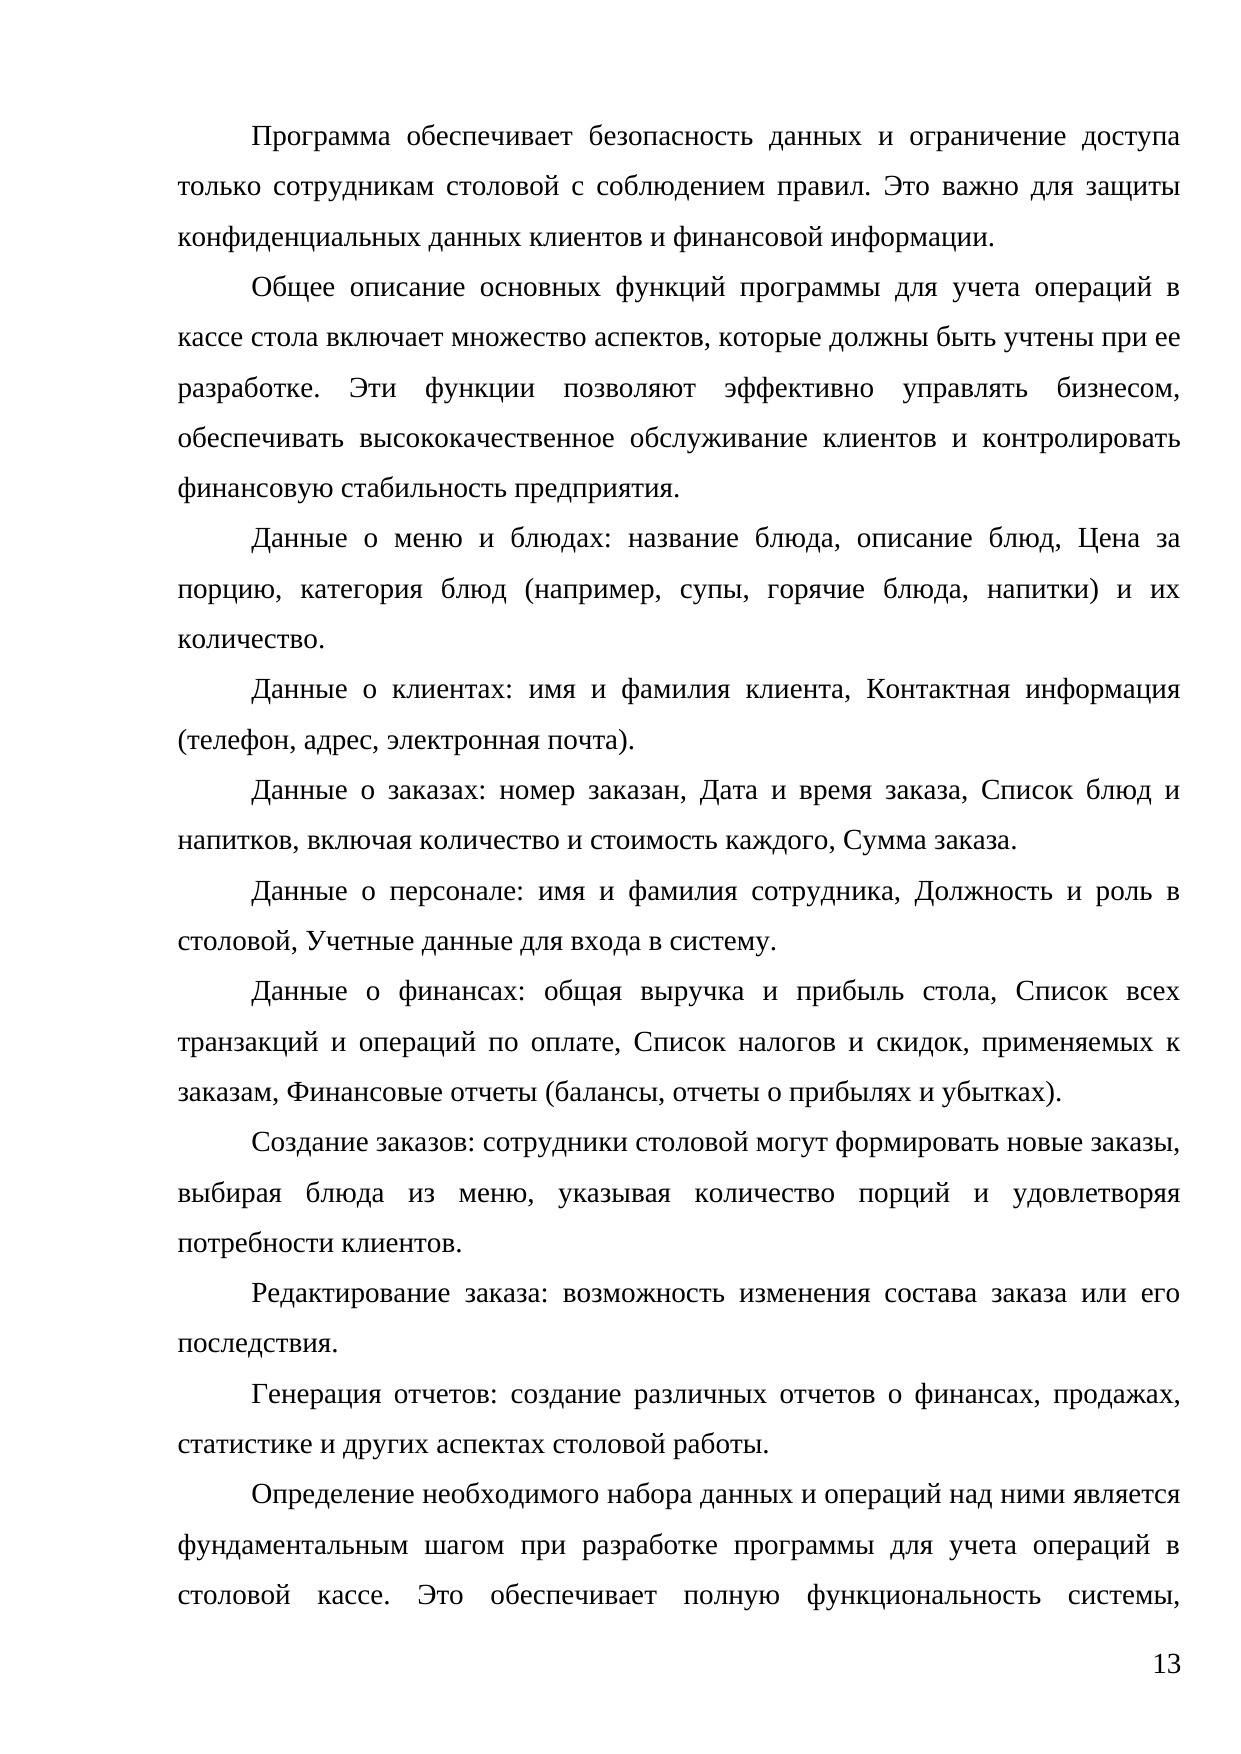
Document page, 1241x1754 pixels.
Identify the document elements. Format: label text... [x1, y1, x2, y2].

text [177, 1477, 1181, 1611]
text Общее описание основных функций программы для учета операций в кассе стола включает множество аспектов, которые должны быть учтены при ее разработке. Эти функции позволяют эффективно управлять бизнесом, обеспечивать высококачественное обслуживание клиентов и контролировать финансовую стабильность предприятия. [177, 269, 1181, 504]
text Данные о финансах: общая выручка и прибыль стола, Список всех транзакций и операций по оплате, Список налогов и скидок, применяемых к заказам, Финансовые отчеты (балансы, отчеты о прибылях и убытках). [177, 973, 1181, 1108]
text Программа обеспечивает безопасность данных и ограничение доступа только сотрудникам столовой с соблюдением правил. Это важно для защиты конфиденциальных данных клиентов и финансовой информации. [177, 118, 1181, 252]
text Редактирование заказа: возможность изменения состава заказа или его последствия. [177, 1275, 1181, 1359]
text Создание заказов: сотрудники столовой могут формировать новые заказы, выбирая блюда из меню, указывая количество порций и удовлетворяя потребности клиентов. [177, 1124, 1181, 1258]
text Данные о клиентах: имя и фамилия клиента, Контактная информация (телефон, адрес, электронная почта). [177, 672, 1181, 755]
text Генерация отчетов: создание различных отчетов о финансах, продажах, статистике и других аспектах столовой работы. [177, 1376, 1181, 1460]
text Данные о меню и блюдах: название блюда, описание блюд, Цена за порцию, категория блюд (например, супы, горячие блюда, напитки) и их количество. [177, 521, 1181, 655]
text Данные о персонале: имя и фамилия сотрудника, Должность и роль в столовой, Учетные данные для входа в систему. [177, 873, 1181, 957]
text Данные о заказах: номер заказан, Дата и время заказа, Список блюд и напитков, включая количество и стоимость каждого, Сумма заказа. [177, 772, 1181, 856]
